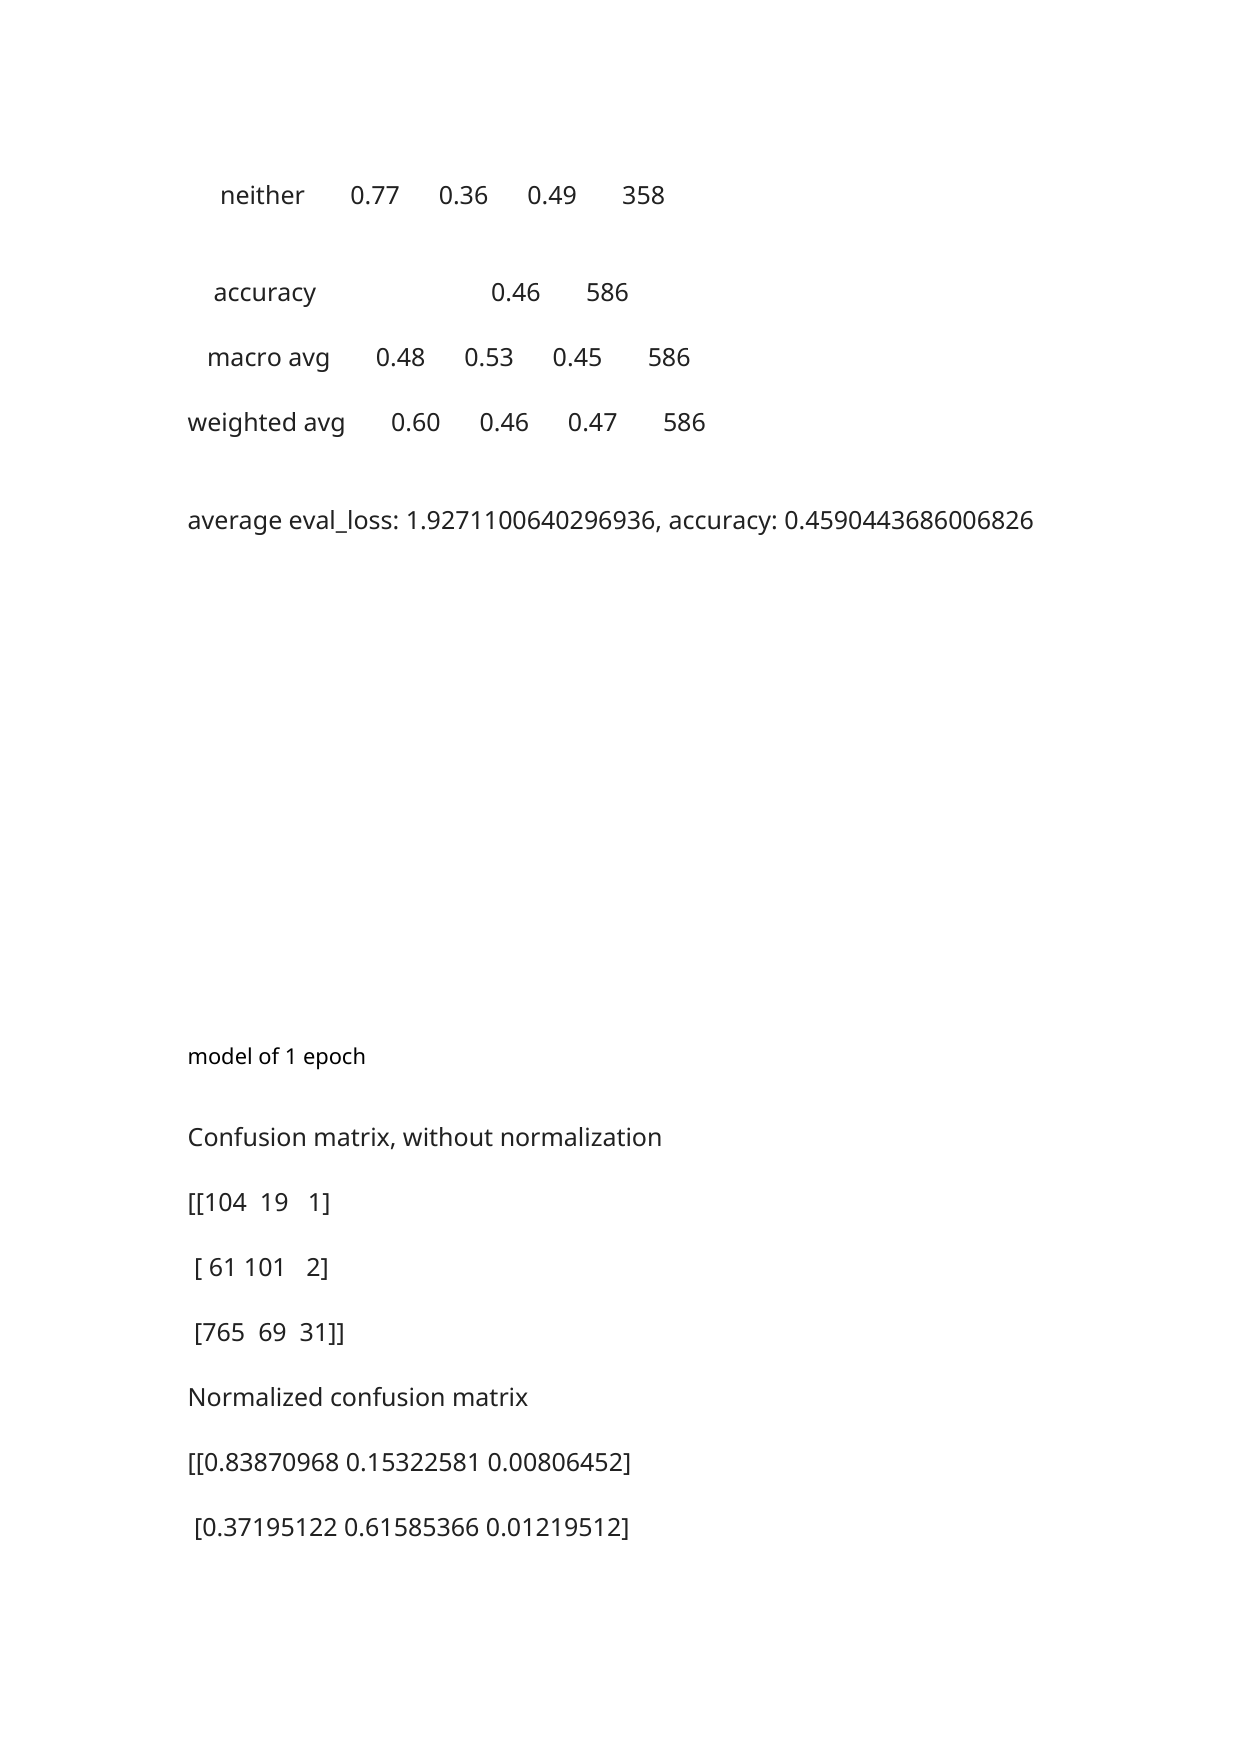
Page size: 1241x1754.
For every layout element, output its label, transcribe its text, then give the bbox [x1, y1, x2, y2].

text [ 61 101 2] [187, 1234, 1053, 1299]
text [[104 19 1] [187, 1169, 1053, 1234]
text Normalized confusion matrix [187, 1364, 1053, 1429]
text [[0.83870968 0.15322581 0.00806452] [187, 1429, 1053, 1494]
text neither 0.77 0.36 0.49 358 [187, 162, 1053, 227]
text model of 1 epoch [187, 1039, 1053, 1072]
text accuracy 0.46 586 [187, 259, 1053, 324]
text average eval_loss: 1.9271100640296936, accuracy: 0.4590443686006826 [187, 487, 1053, 552]
text macro avg 0.48 0.53 0.45 586 [187, 324, 1053, 389]
text Confusion matrix, without normalization [187, 1104, 1053, 1169]
text weighted avg 0.60 0.46 0.47 586 [187, 389, 1053, 454]
text [0.37195122 0.61585366 0.01219512] [187, 1494, 1053, 1559]
text [765 69 31]] [187, 1299, 1053, 1364]
